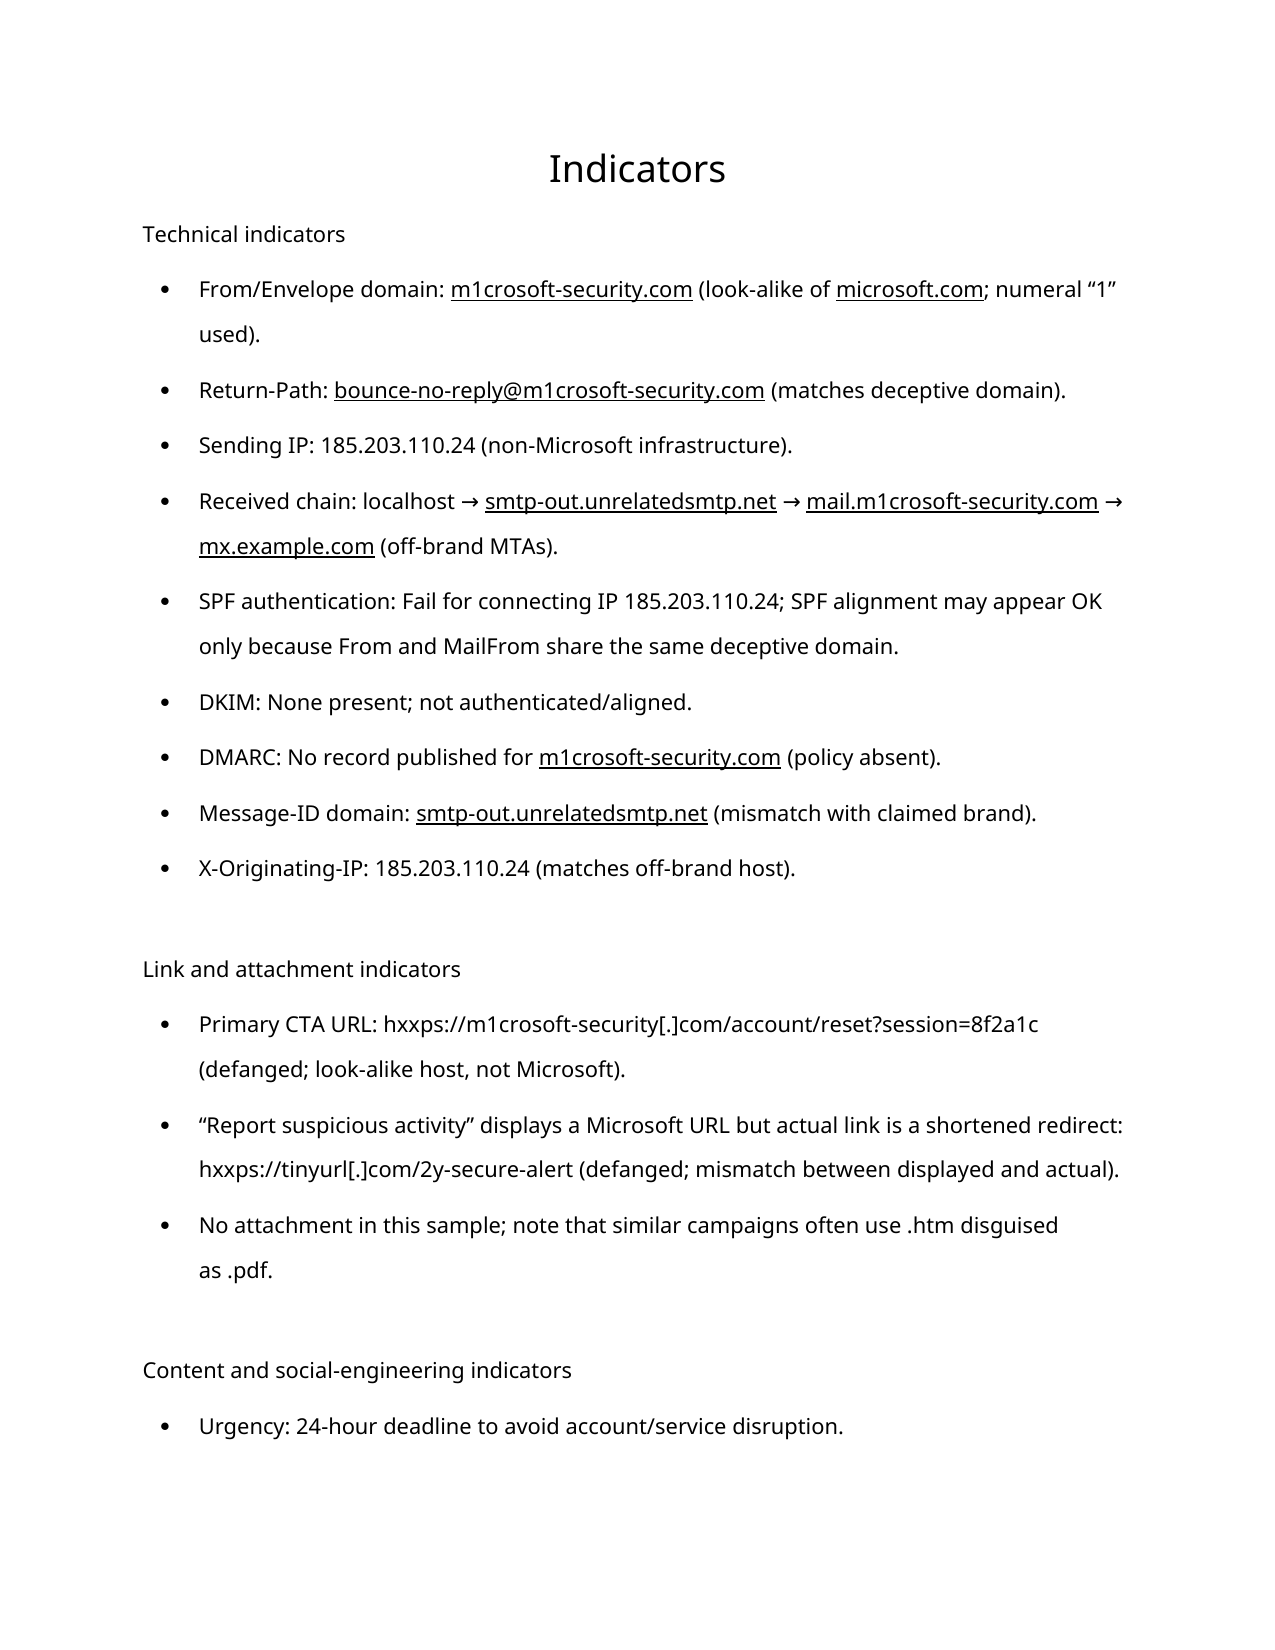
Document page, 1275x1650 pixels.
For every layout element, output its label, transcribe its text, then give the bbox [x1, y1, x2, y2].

list From/Envelope domain: m1crosoft-security.com (look‑alike of microsoft.com; numeral “1” used). [161, 274, 1133, 349]
list Primary CTA URL: hxxps://m1crosoft‑security[.]com/account/reset?session=8f2a1c (defanged; look‑alike host, not Microsoft). [161, 1009, 1133, 1084]
text Technical indicators [142, 219, 1133, 248]
text Indicators [142, 142, 1133, 193]
list X-Originating-IP: 185.203.110.24 (matches off‑brand host). [161, 853, 1133, 883]
list Return-Path: bounce-no-reply@m1crosoft-security.com (matches deceptive domain). [161, 375, 1133, 404]
list SPF authentication: Fail for connecting IP 185.203.110.24; SPF alignment may appear OK only because From and MailFrom share the same deceptive domain. [161, 586, 1133, 661]
list Message-ID domain: smtp-out.unrelatedsmtp.net (mismatch with claimed brand). [161, 798, 1133, 828]
list No attachment in this sample; note that similar campaigns often use .htm disguised as .pdf. [161, 1210, 1133, 1284]
text Link and attachment indicators [142, 954, 1133, 983]
list “Report suspicious activity” displays a Microsoft URL but actual link is a shortened redirect: hxxps://tinyurl[.]com/2y-secure-alert (defanged; mismatch between displayed and actual). [161, 1110, 1133, 1184]
list Urgency: 24‑hour deadline to avoid account/service disruption. [161, 1411, 1133, 1440]
list Sending IP: 185.203.110.24 (non‑Microsoft infrastructure). [161, 430, 1133, 460]
list Received chain: localhost → smtp-out.unrelatedsmtp.net → mail.m1crosoft-security.com → mx.example.com (off‑brand MTAs). [161, 486, 1133, 560]
list DMARC: No record published for m1crosoft-security.com (policy absent). [161, 742, 1133, 772]
list DKIM: None present; not authenticated/aligned. [161, 687, 1133, 716]
text Content and social‑engineering indicators [142, 1355, 1133, 1385]
